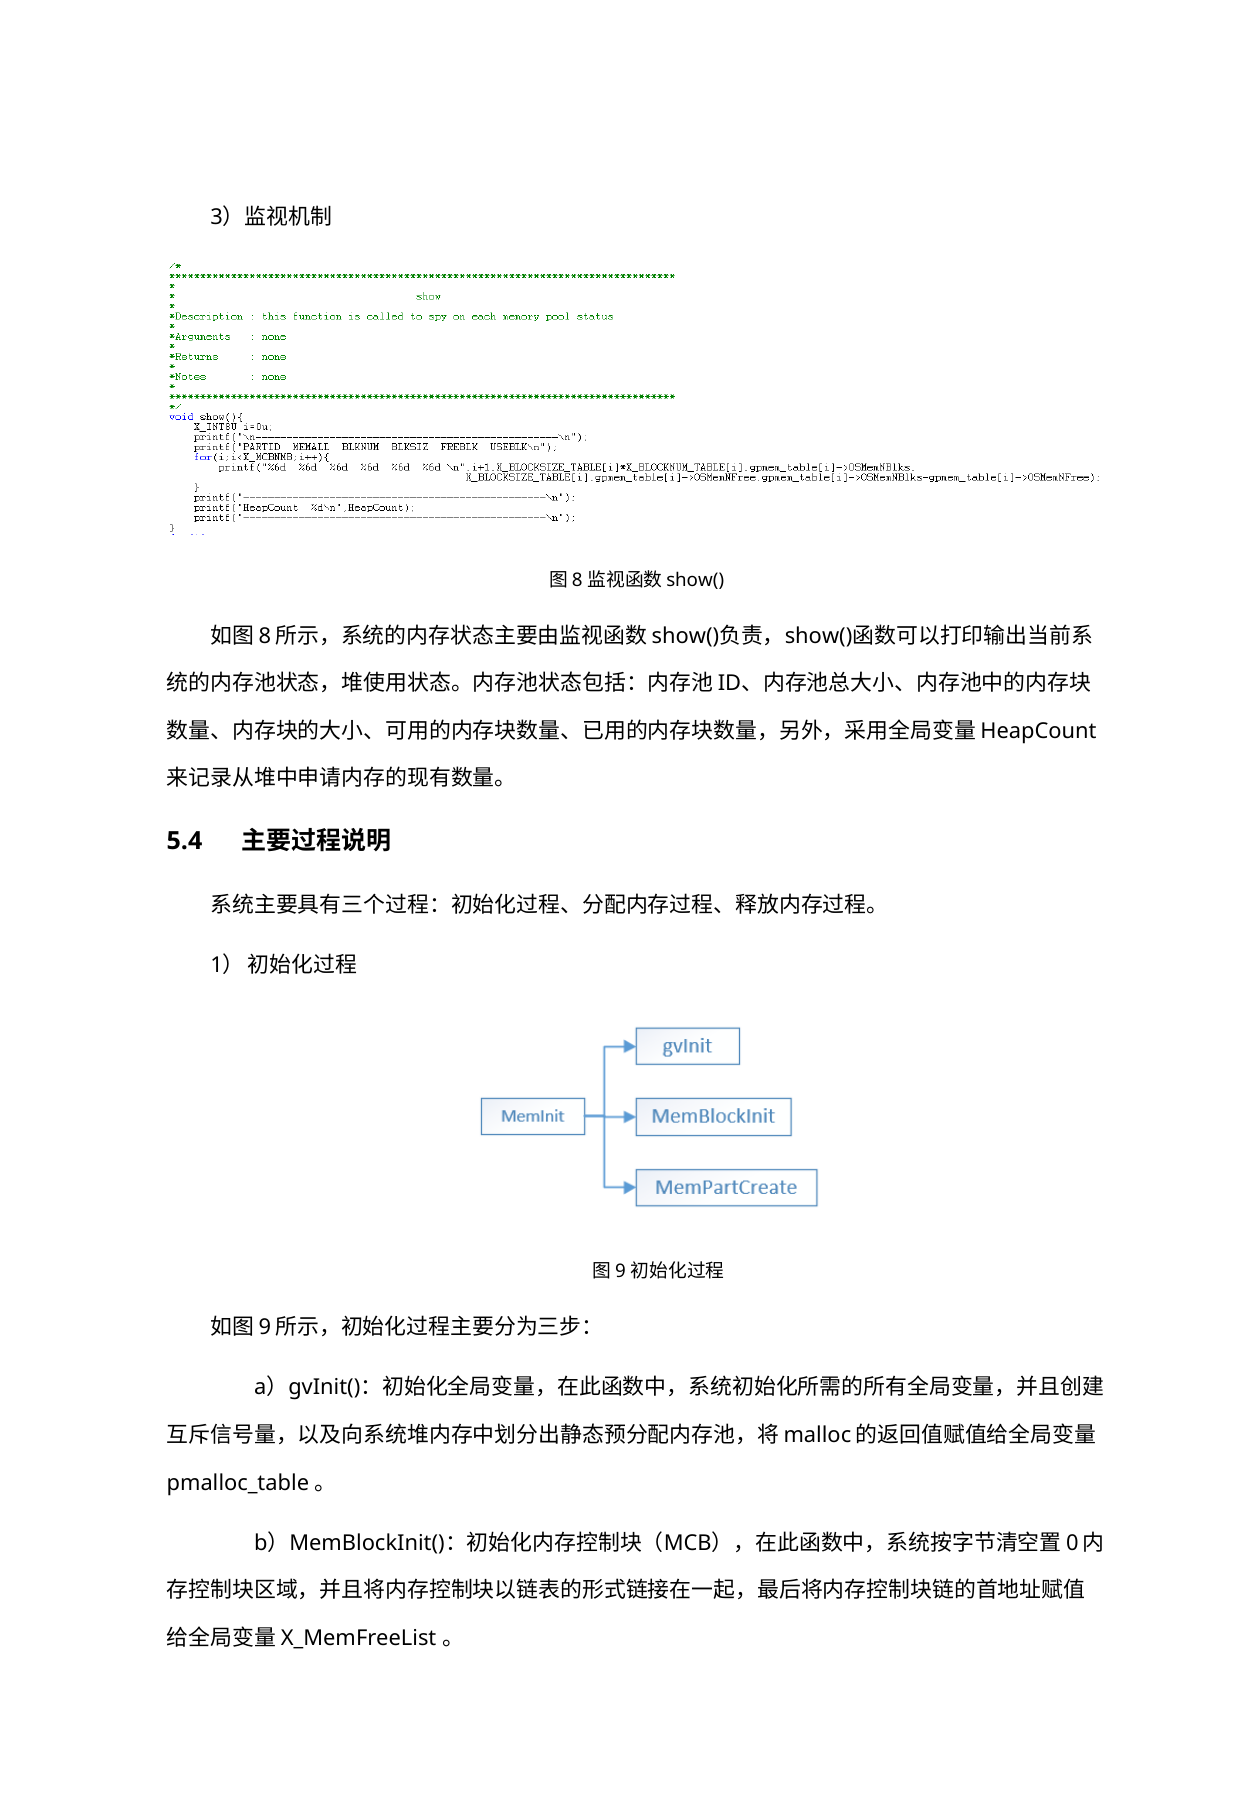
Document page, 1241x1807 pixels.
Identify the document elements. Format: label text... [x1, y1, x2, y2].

picture [169, 258, 1104, 535]
text b）MemBlockInit()：初始化内存控制块（MCB），在此函数中，系统按字节清空置0内存控制块区域，并且将内存控制块以链表的形式链接在一起，最后将内存控制块链的首地址赋值给全局变量 X_MemFreeList 。 [166, 1525, 1107, 1652]
text 图9 初始化过程 [210, 1256, 1107, 1283]
text 如图9所示，初始化过程主要分为三步： [166, 1309, 1107, 1341]
text 如图8所示，系统的内存状态主要由监视函数show()负责，show()函数可以打印输出当前系统的内存池状态，堆使用状态。内存池状态包括：内存池ID、内存池总大小、内存池中的内存块数量、内存块的大小、可用的内存块数量、已用的内存块数量，另外，采用全局变量HeapCount来记录从堆中申请内存的现有数量。 [166, 618, 1107, 792]
text 系统主要具有三个过程：初始化过程、分配内存过程、释放内存过程。 [210, 887, 1107, 919]
list 初始化过程 [210, 947, 1107, 979]
text 3）监视机制 [166, 199, 1107, 231]
list 主要过程说明 [166, 820, 1107, 857]
text a）gvInit()：初始化全局变量，在此函数中，系统初始化所需的所有全局变量，并且创建互斥信号量，以及向系统堆内存中划分出静态预分配内存池，将malloc的返回值赋值给全局变量pmalloc_table 。 [166, 1369, 1107, 1496]
picture [450, 1007, 867, 1227]
text 图8 监视函数show() [166, 564, 1107, 592]
